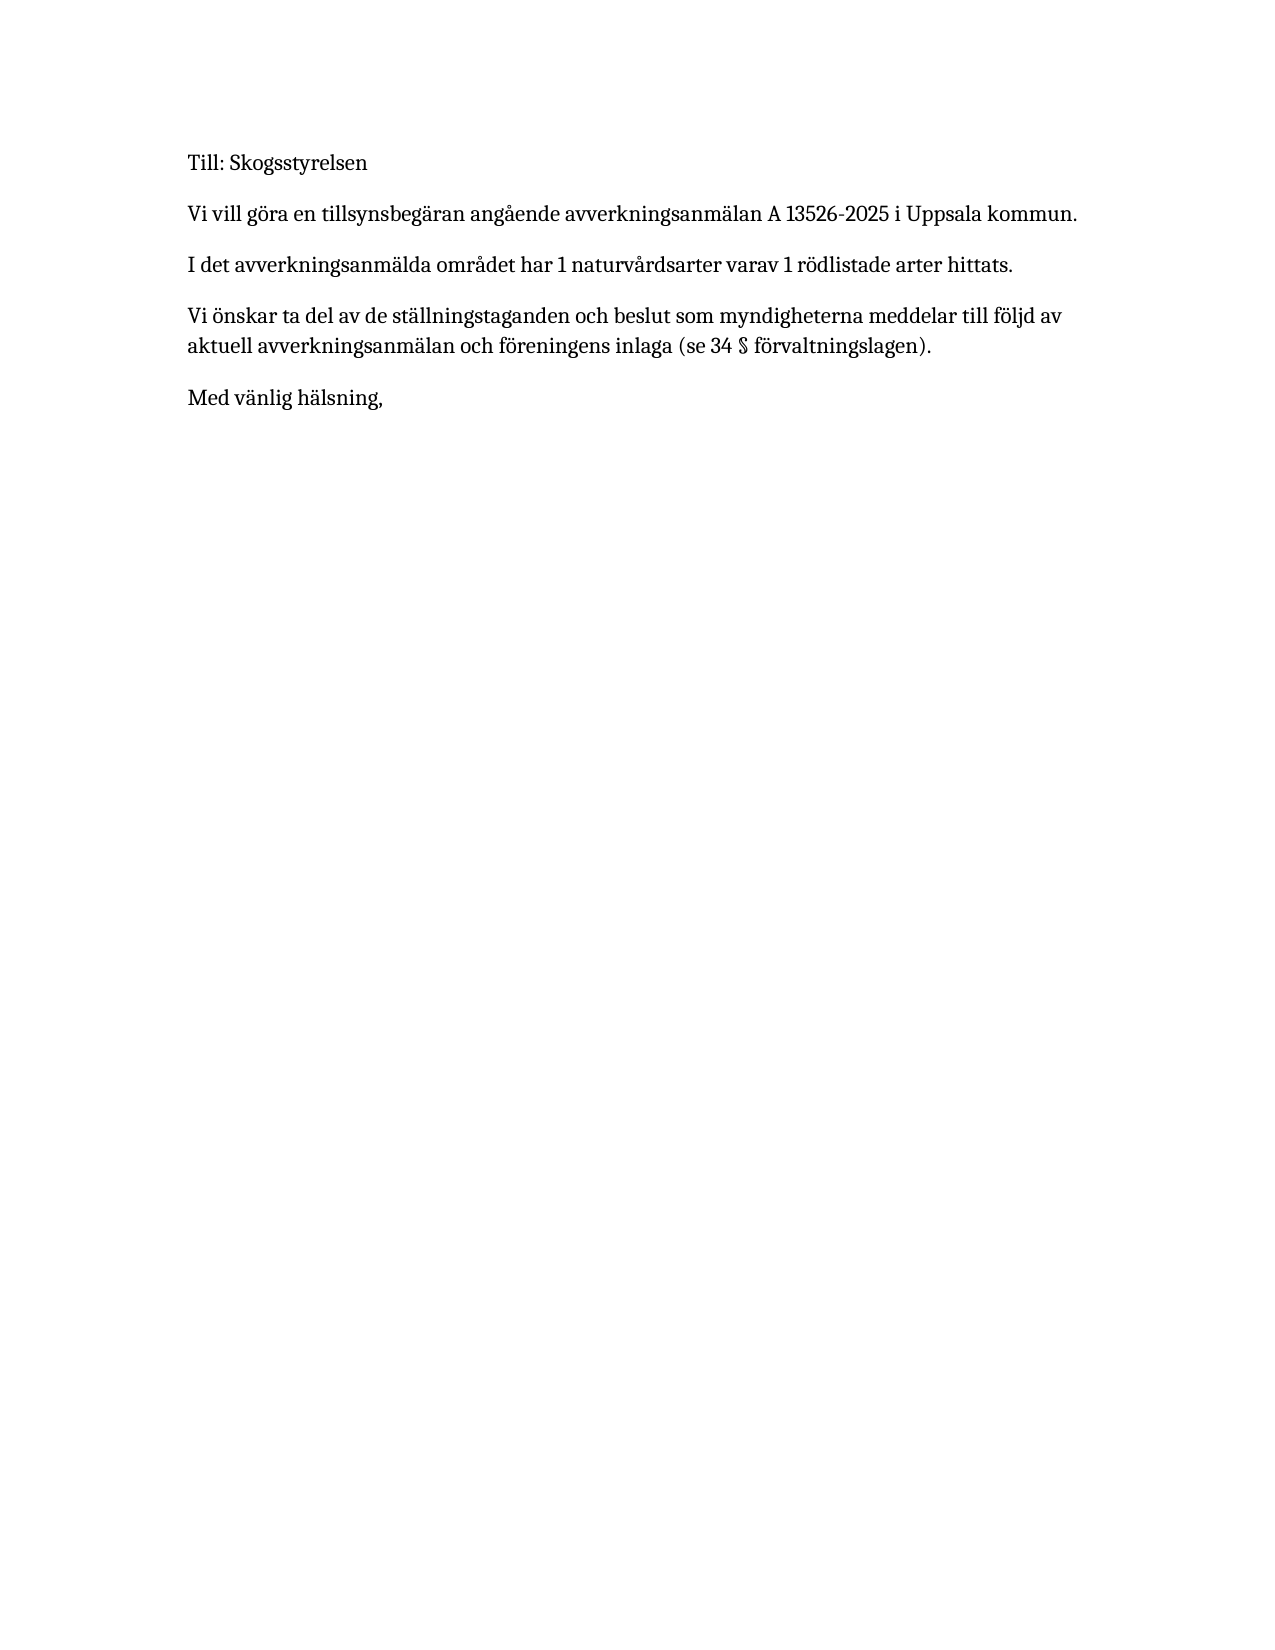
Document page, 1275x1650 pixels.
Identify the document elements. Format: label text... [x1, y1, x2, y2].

text Med vänlig hälsning, [187, 384, 1087, 441]
text Vi önskar ta del av de ställningstaganden och beslut som myndigheterna meddelar till följd av aktuell avverkningsanmälan och föreningens inlaga (se 34 § förvaltningslagen). [187, 303, 1087, 360]
text I det avverkningsanmälda området har 1 naturvårdsarter varav 1 rödlistade arter hittats. [187, 252, 1087, 278]
text Till: Skogsstyrelsen [187, 150, 1087, 176]
text Vi vill göra en tillsynsbegäran angående avverkningsanmälan A 13526-2025 i Uppsala kommun. [187, 201, 1087, 227]
